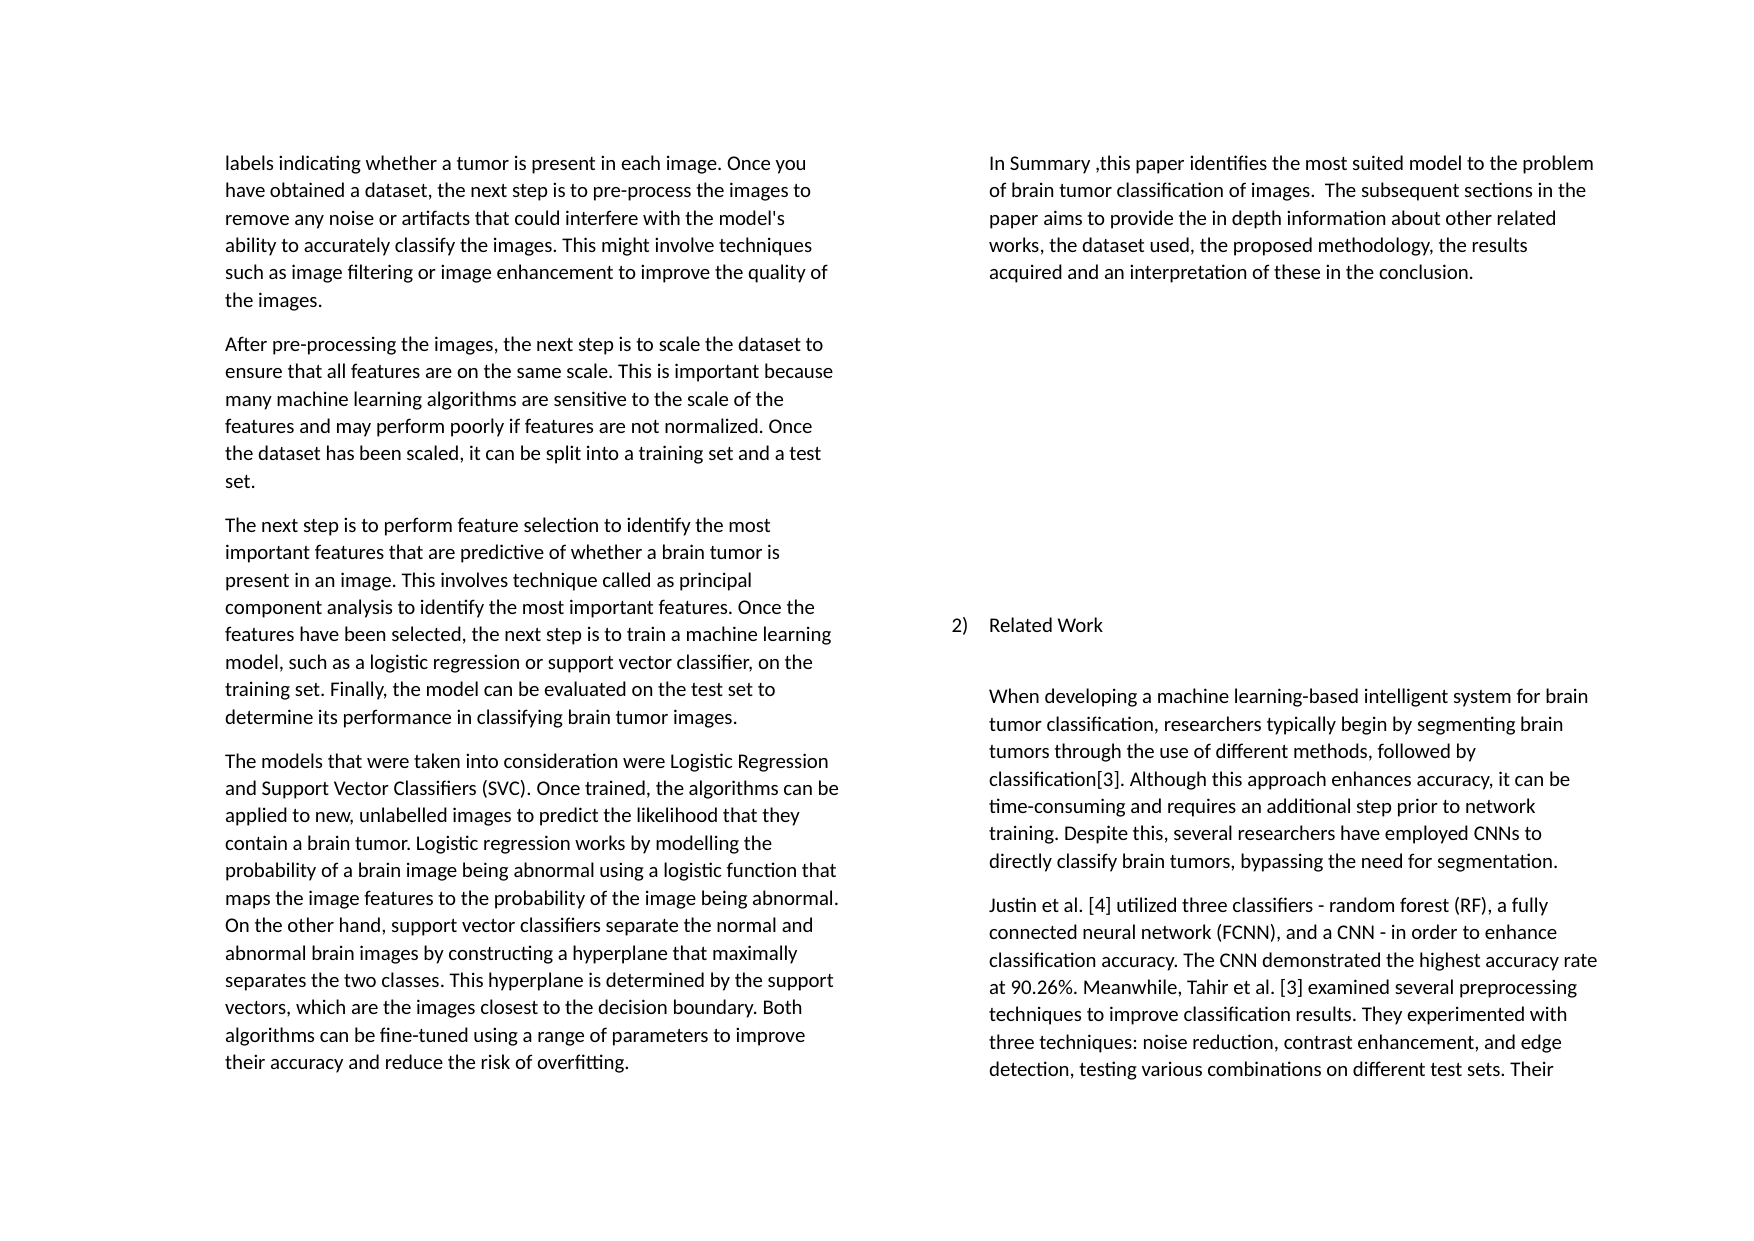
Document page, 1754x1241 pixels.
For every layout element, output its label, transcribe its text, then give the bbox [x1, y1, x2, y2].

text In Summary ,this paper identifies the most suited model to the problem of brain tumor classification of images. The subsequent sections in the paper aims to provide the in depth information about other related works, the dataset used, the proposed methodology, the results acquired and an interpretation of these in the conclusion. [989, 150, 1604, 285]
text The next step is to perform feature selection to identify the most important features that are predictive of whether a brain tumor is present in an image. This involves technique called as principal component analysis to identify the most important features. Once the features have been selected, the next step is to train a machine learning model, such as a logistic regression or support vector classifier, on the training set. Finally, the model can be evaluated on the test set to determine its performance in classifying brain tumor images. [225, 512, 840, 729]
text The models that were taken into consideration were Logistic Regression and Support Vector Classifiers (SVC). Once trained, the algorithms can be applied to new, unlabelled images to predict the likelihood that they contain a brain tumor. Logistic regression works by modelling the probability of a brain image being abnormal using a logistic function that maps the image features to the probability of the image being abnormal. On the other hand, support vector classifiers separate the normal and abnormal brain images by constructing a hyperplane that maximally separates the two classes. This hyperplane is determined by the support vectors, which are the images closest to the decision boundary. Both algorithms can be fine-tuned using a range of parameters to improve their accuracy and reduce the risk of overfitting. [225, 748, 840, 1075]
list Related Work [951, 612, 1604, 637]
text After pre-processing the images, the next step is to scale the dataset to ensure that all features are on the same scale. This is important because many machine learning algorithms are sensitive to the scale of the features and may perform poorly if features are not normalized. Once the dataset has been scaled, it can be split into a training set and a test set. [225, 331, 840, 493]
